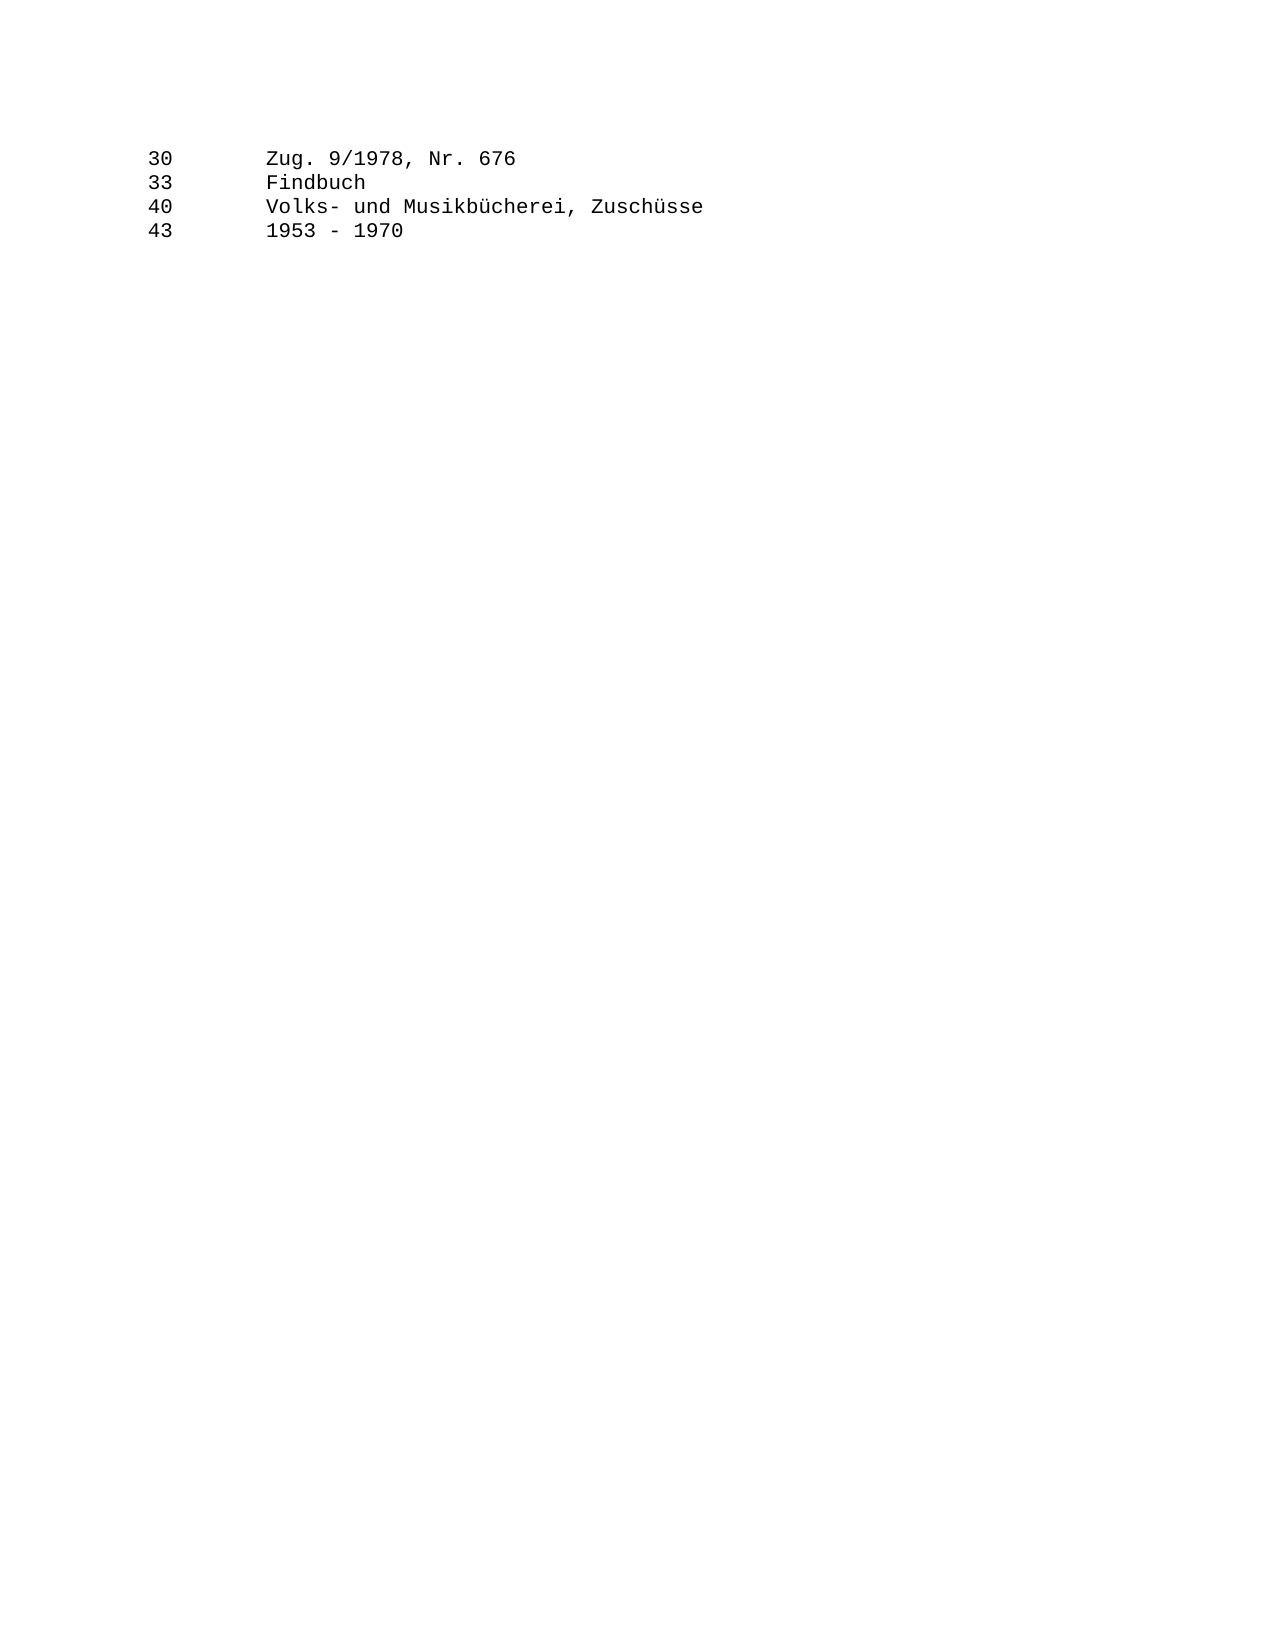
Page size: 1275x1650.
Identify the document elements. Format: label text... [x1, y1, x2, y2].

text 40 s[Volks- und Musikbücherei]s, Zuschüsse [148, 196, 1127, 219]
text 43 1953 - 1970 [148, 219, 1127, 243]
text 33 Findbuch [148, 172, 1127, 196]
text 30 Zug. 9/1978, Nr. 676 [148, 148, 1127, 172]
